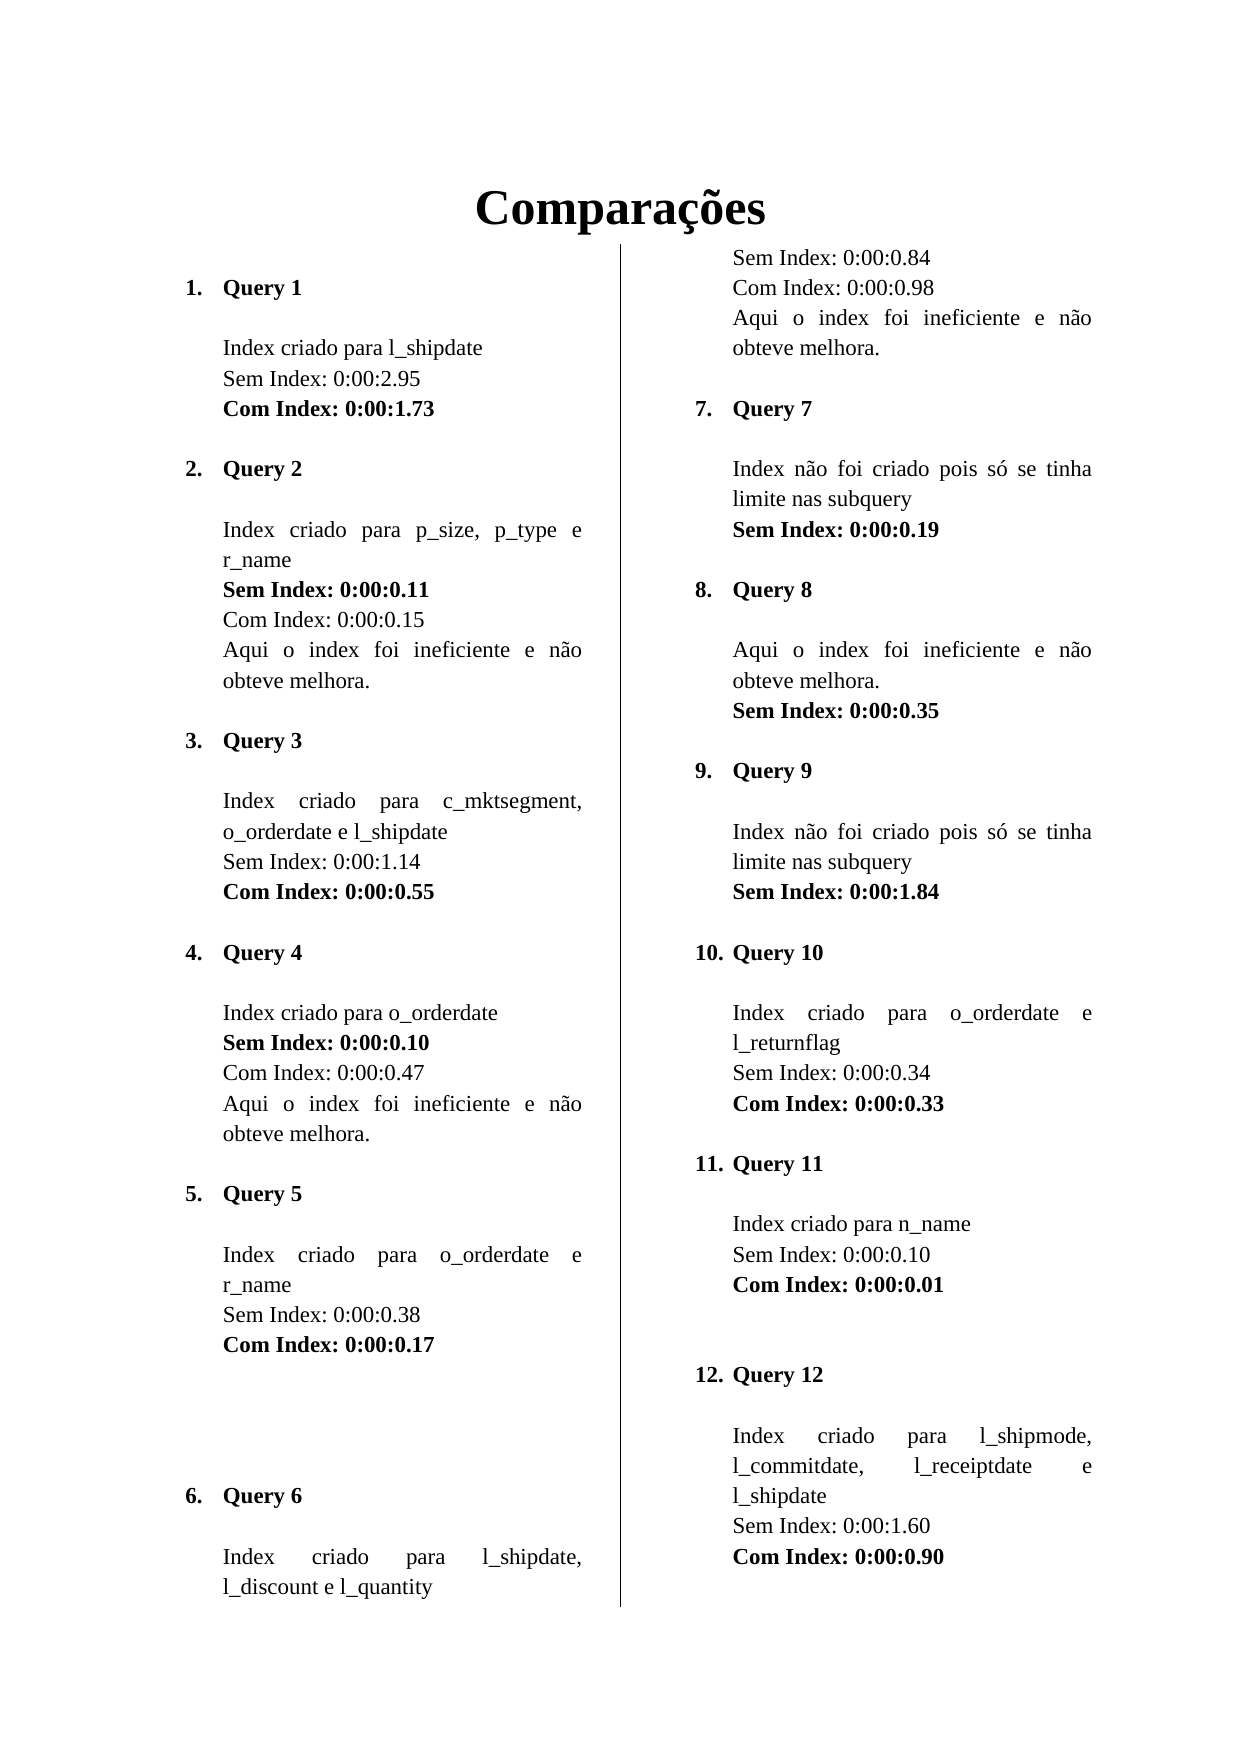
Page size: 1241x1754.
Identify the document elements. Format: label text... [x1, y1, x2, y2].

text Com Index: 0:00:0.90 [732, 1543, 1093, 1569]
text Sem Index: 0:00:0.84 [732, 244, 1093, 270]
text Aqui o index foi ineficiente e não obteve melhora. [732, 637, 1093, 693]
text Sem Index: 0:00:0.11 [223, 576, 582, 602]
text Aqui o index foi ineficiente e não obteve melhora. [223, 1090, 582, 1146]
list Query 12 [695, 1362, 1093, 1388]
list Query 8 [695, 576, 1093, 602]
text Index criado para l_shipdate [223, 334, 582, 361]
text Com Index: 0:00:0.15 [223, 606, 582, 633]
text Sem Index: 0:00:1.60 [732, 1513, 1093, 1539]
text Com Index: 0:00:0.55 [223, 878, 582, 904]
text Aqui o index foi ineficiente e não obteve melhora. [732, 304, 1093, 361]
text Sem Index: 0:00:0.34 [732, 1059, 1093, 1086]
text Index criado para n_name [732, 1211, 1093, 1237]
text Index criado para p_size, p_type e r_name [223, 516, 582, 572]
text Sem Index: 0:00:0.19 [732, 516, 1093, 542]
text Com Index: 0:00:0.47 [223, 1059, 582, 1086]
text Com Index: 0:00:0.17 [148, 1331, 582, 1358]
text Index criado para o_orderdate e r_name [223, 1241, 582, 1297]
text Sem Index: 0:00:0.10 [732, 1241, 1093, 1267]
text Sem Index: 0:00:1.84 [732, 878, 1093, 904]
list Query 2 [185, 455, 582, 482]
text Sem Index: 0:00:1.14 [223, 848, 582, 874]
list Query 10 [695, 939, 1093, 965]
text Com Index: 0:00:0.98 [732, 274, 1093, 300]
list Query 3 [185, 727, 582, 753]
list Query 4 [185, 939, 582, 965]
list Query 7 [695, 395, 1093, 421]
text Index criado para c_mktsegment, o_orderdate e l_shipdate [223, 788, 582, 844]
text Sem Index: 0:00:0.35 [732, 697, 1093, 723]
text Index criado para l_shipmode, l_commitdate, l_receiptdate e l_shipdate [732, 1422, 1093, 1509]
list Query 9 [695, 757, 1093, 784]
text Comparações [148, 178, 1093, 235]
text Com Index: 0:00:0.01 [732, 1271, 1093, 1297]
text Aqui o index foi ineficiente e não obteve melhora. [223, 637, 582, 693]
list Query 6 [185, 1482, 582, 1509]
text Index não foi criado pois só se tinha limite nas subquery [732, 818, 1093, 874]
text Index criado para l_shipdate, l_discount e l_quantity [223, 1543, 582, 1599]
text Sem Index: 0:00:0.38 [148, 1301, 582, 1327]
text Index criado para o_orderdate e l_returnflag [732, 999, 1093, 1056]
list Query 11 [695, 1150, 1093, 1176]
list Query 5 [185, 1180, 582, 1207]
text Com Index: 0:00:1.73 [223, 395, 582, 421]
text Index não foi criado pois só se tinha limite nas subquery [732, 455, 1093, 512]
text Index criado para o_orderdate [223, 999, 582, 1025]
list Query 1 [185, 274, 582, 300]
text Com Index: 0:00:0.33 [732, 1090, 1093, 1116]
text Sem Index: 0:00:0.10 [223, 1029, 582, 1056]
text Sem Index: 0:00:2.95 [223, 365, 582, 391]
